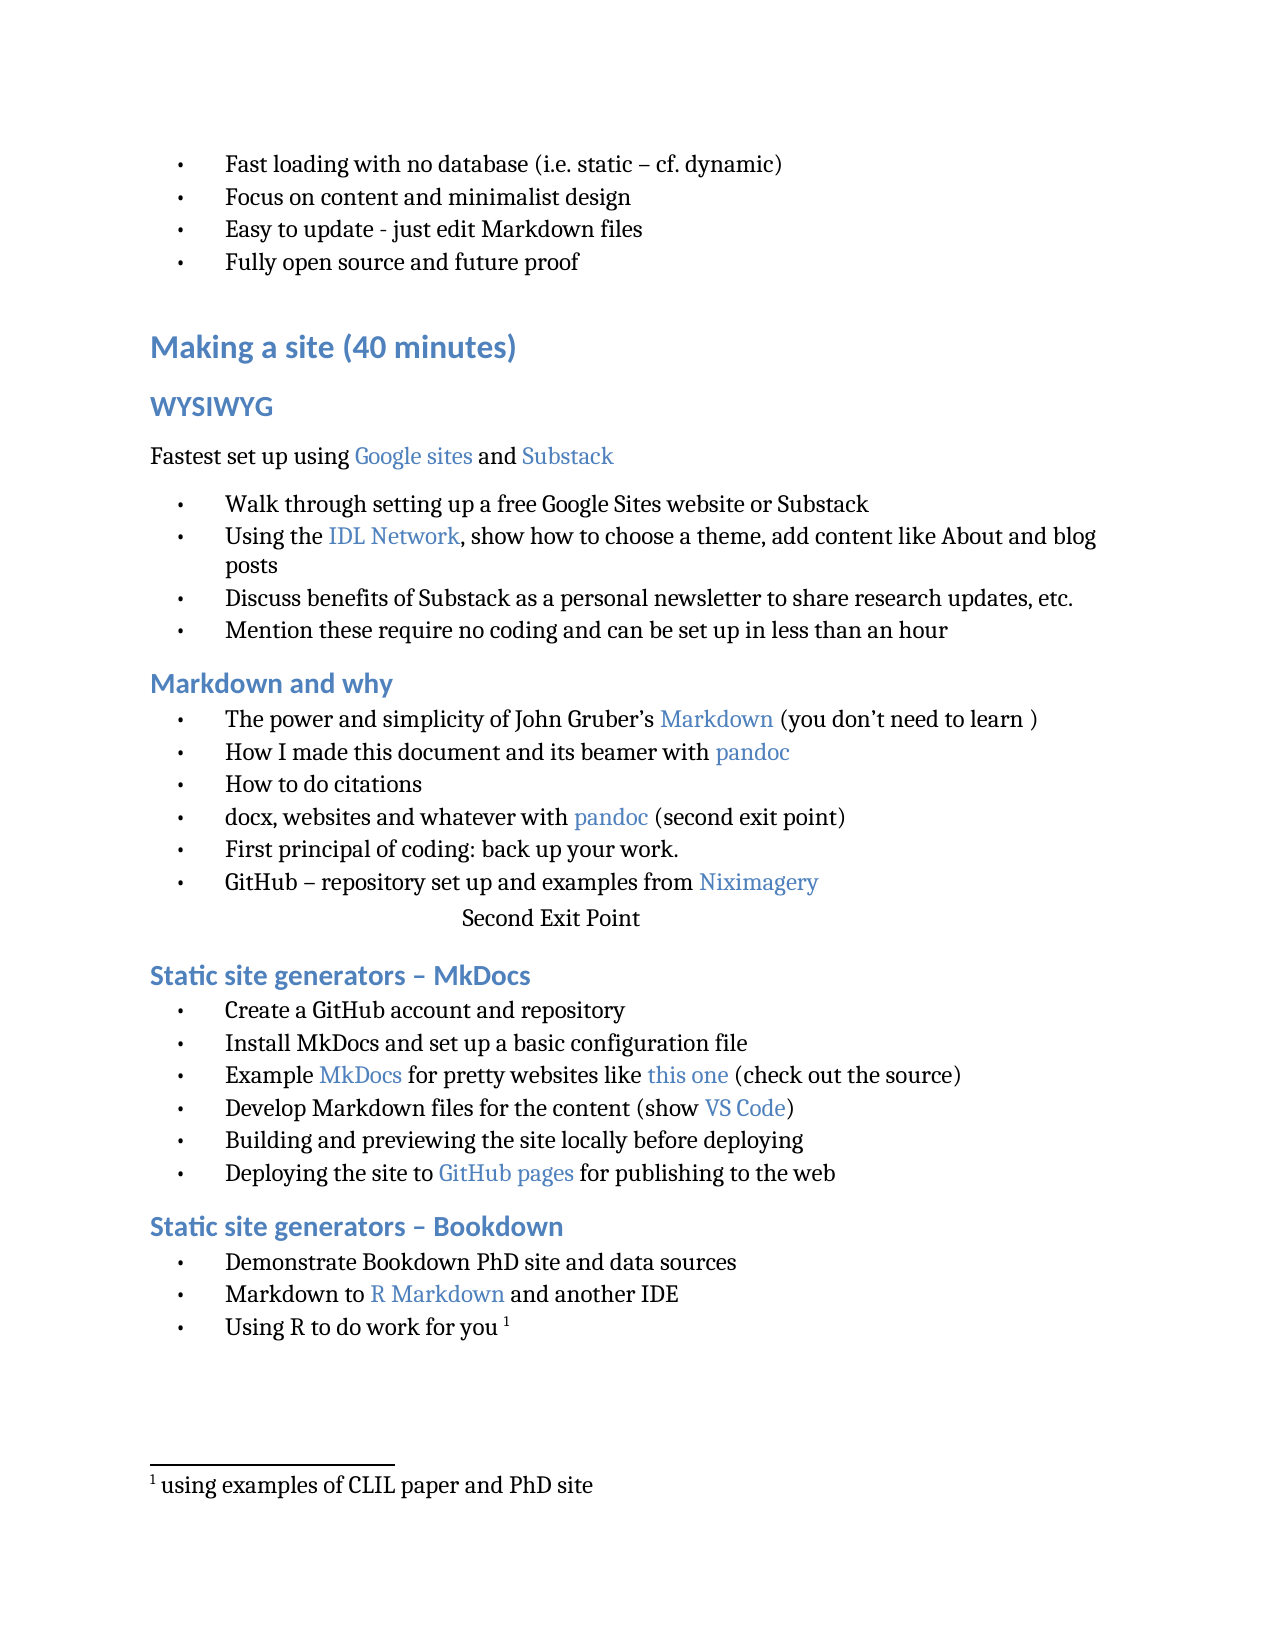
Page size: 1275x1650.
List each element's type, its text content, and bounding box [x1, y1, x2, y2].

list GitHub – repository set up and examples from Niximagery [175, 867, 1125, 896]
list Fast loading with no database (i.e. static – cf. dynamic) [175, 150, 1125, 179]
list Discuss benefits of Substack as a personal newsletter to share research updates, etc. [175, 583, 1125, 612]
list Fully open source and future proof [175, 247, 1125, 276]
subtitle Static site generators – MkDocs [150, 957, 1125, 993]
subtitle WYSIWYG [150, 388, 1125, 423]
list Create a GitHub account and repository [175, 996, 1125, 1025]
list Mention these require no coding and can be set up in less than an hour [175, 616, 1125, 645]
list The power and simplicity of John Gruber’s Markdown (you don’t need to learn ) [175, 705, 1125, 734]
table_header Second Exit Point [139, 900, 964, 936]
subtitle Markdown and why [150, 666, 1125, 701]
list Markdown to R Markdown and another IDE [175, 1280, 1125, 1309]
subtitle Making a site (40 minutes) [150, 326, 1125, 367]
list Install MkDocs and set up a basic configuration file [175, 1029, 1125, 1058]
list First principal of coding: back up your work. [175, 835, 1125, 864]
list Develop Markdown files for the content (show VS Code) [175, 1094, 1125, 1123]
list Deploying the site to GitHub pages for publishing to the web [175, 1159, 1125, 1188]
list Building and previewing the site locally before deploying [175, 1126, 1125, 1155]
list How I made this document and its beamer with pandoc [175, 737, 1125, 766]
list docx, websites and whatever with pandoc (second exit point) [175, 802, 1125, 831]
list Using R to do work for you [175, 1313, 1125, 1342]
list How to do citations [175, 770, 1125, 799]
text Fastest set up using Google sites and Substack [150, 442, 1125, 471]
list Example MkDocs for pretty websites like this one (check out the source) [175, 1061, 1125, 1090]
subtitle Static site generators – Bookdown [150, 1208, 1125, 1244]
list Easy to update - just edit Markdown files [175, 215, 1125, 244]
list Demonstrate Bookdown PhD site and data sources [175, 1248, 1125, 1277]
list Walk through setting up a free Google Sites website or Substack [175, 490, 1125, 518]
list Focus on content and minimalist design [175, 182, 1125, 211]
list Using the IDL Network, show how to choose a theme, add content like About and blog posts [175, 522, 1125, 580]
